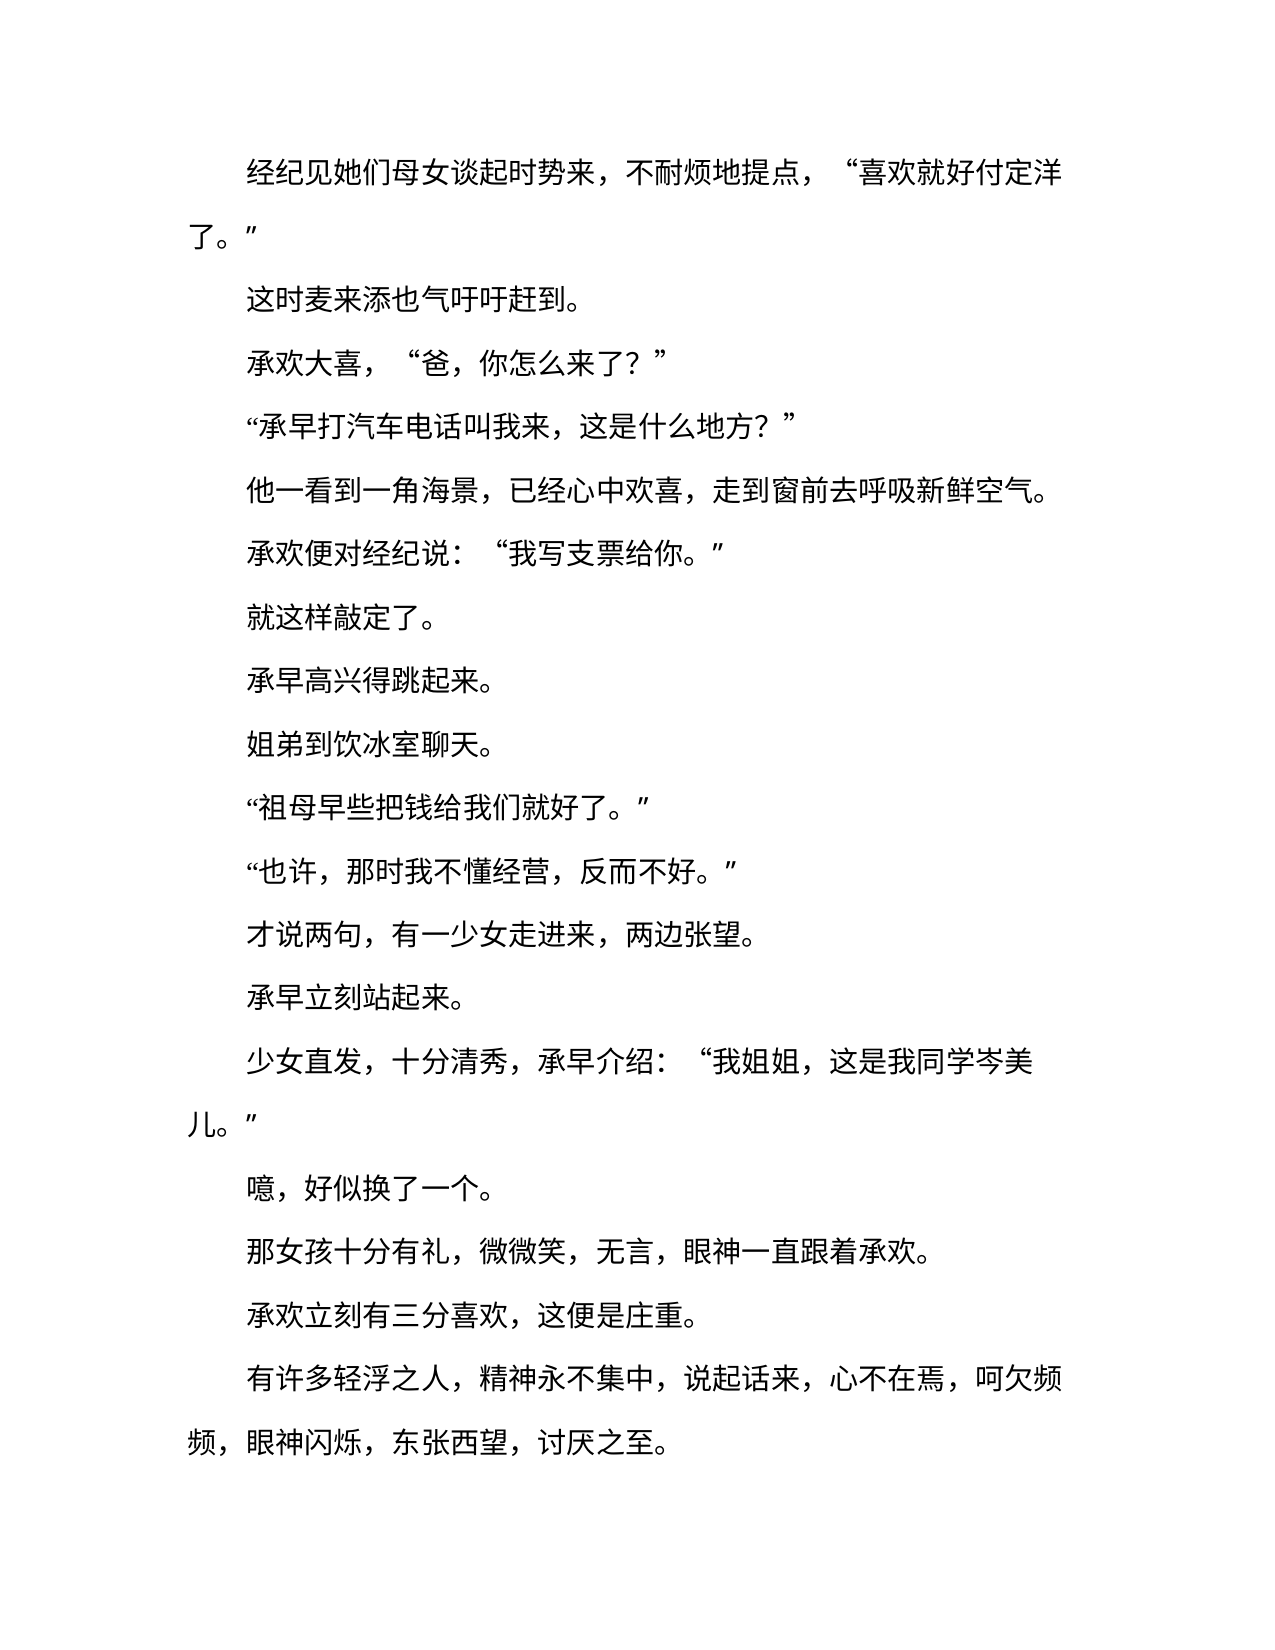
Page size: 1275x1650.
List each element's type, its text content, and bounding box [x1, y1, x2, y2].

text 就这样敲定了。 [187, 594, 1087, 637]
text “祖母早些把钱给我们就好了。” [187, 784, 1087, 827]
text 那女孩十分有礼，微微笑，无言，眼神一直跟着承欢。 [187, 1229, 1087, 1271]
text “承早打汽车电话叫我来，这是什么地方？” [187, 404, 1087, 446]
text 经纪见她们母女谈起时势来，不耐烦地提点，“喜欢就好付定洋了。” [187, 150, 1087, 256]
text 少女直发，十分清秀，承早介绍：“我姐姐，这是我同学岑美儿。” [187, 1038, 1087, 1144]
text 噫，好似换了一个。 [187, 1166, 1087, 1208]
text 承欢大喜，“爸，你怎么来了？” [187, 340, 1087, 383]
text 承欢立刻有三分喜欢，这便是庄重。 [187, 1292, 1087, 1335]
text 才说两句，有一少女走进来，两边张望。 [187, 912, 1087, 954]
text 承欢便对经纪说：“我写支票给你。” [187, 531, 1087, 573]
text 这时麦来添也气吁吁赶到。 [187, 277, 1087, 319]
text “也许，那时我不懂经营，反而不好。” [187, 848, 1087, 891]
text 姐弟到饮冰室聊天。 [187, 721, 1087, 763]
text 承早高兴得跳起来。 [187, 658, 1087, 700]
text 有许多轻浮之人，精神永不集中，说起话来，心不在焉，呵欠频频，眼神闪烁，东张西望，讨厌之至。 [187, 1356, 1087, 1462]
text 承早立刻站起来。 [187, 975, 1087, 1017]
text 他一看到一角海景，已经心中欢喜，走到窗前去呼吸新鲜空气。 [187, 467, 1087, 509]
